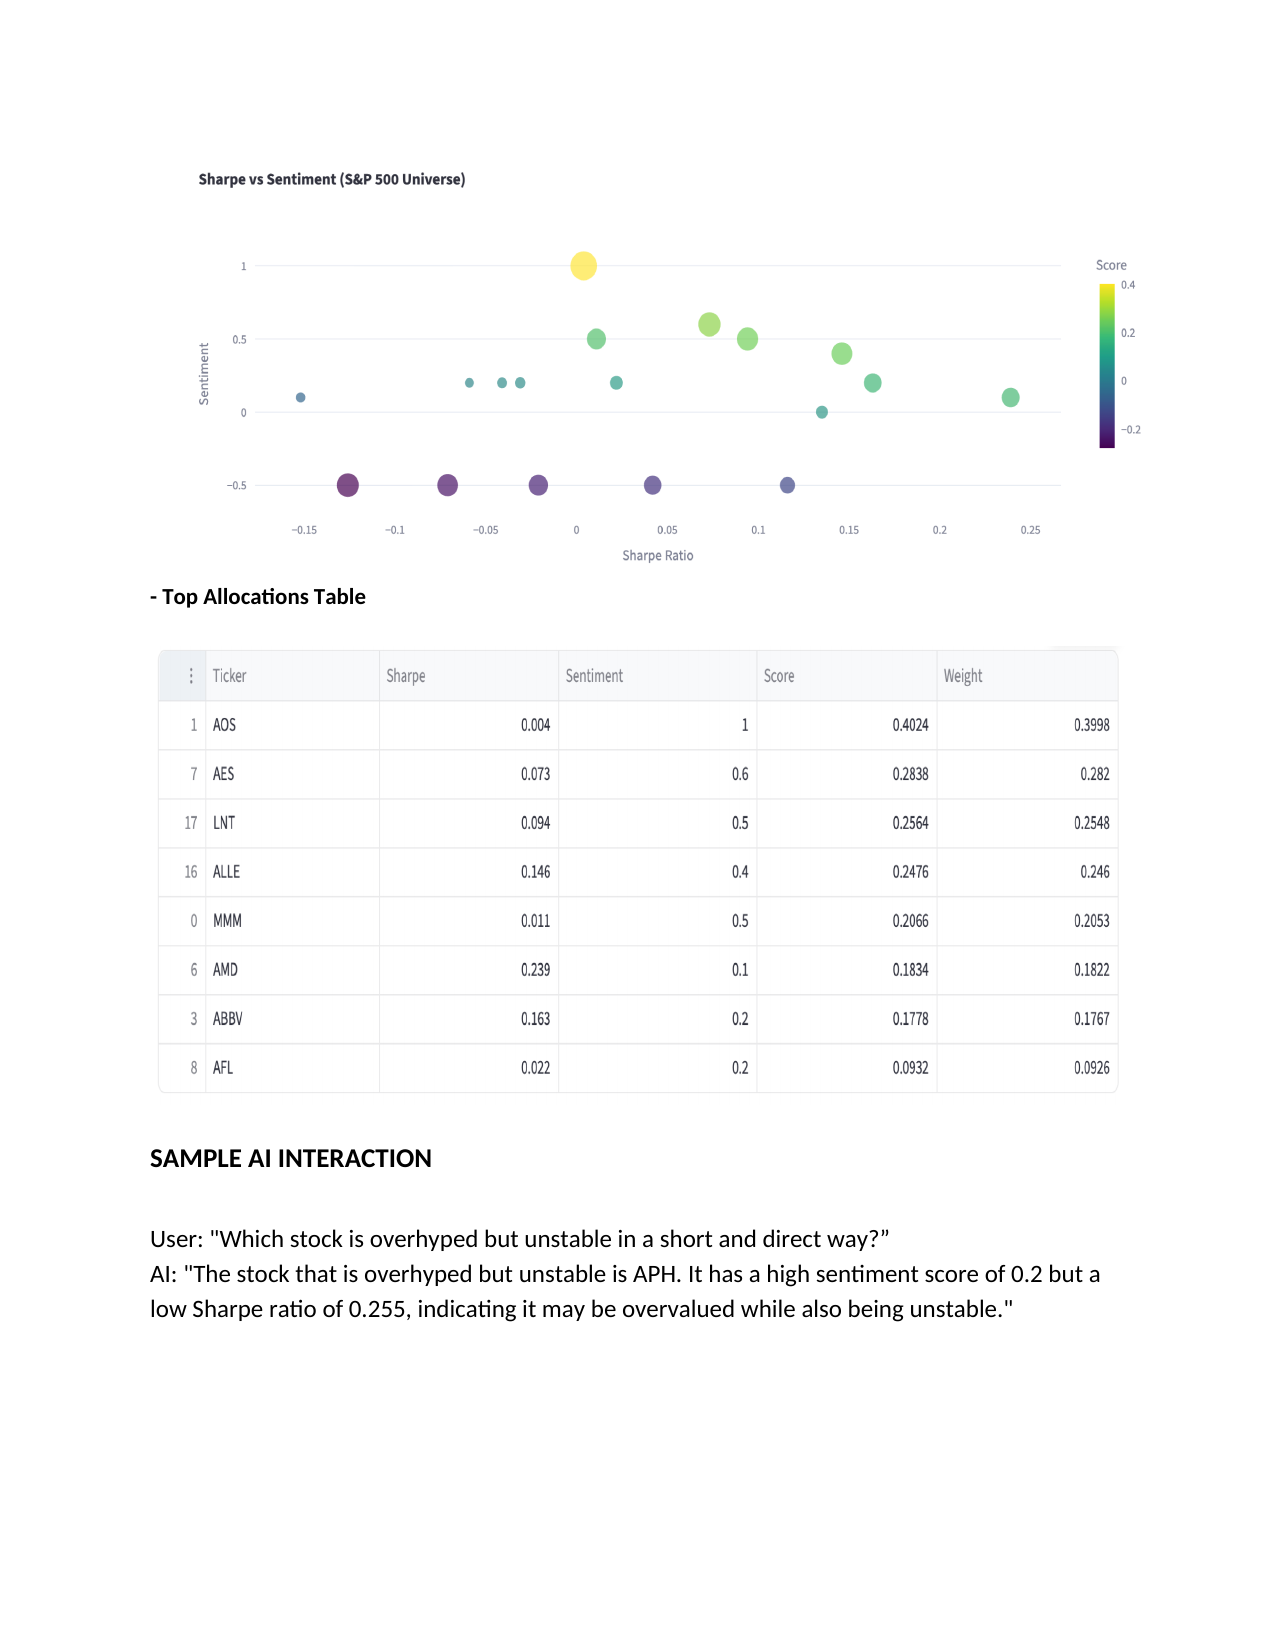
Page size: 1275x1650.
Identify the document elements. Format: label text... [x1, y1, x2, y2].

picture [150, 150, 1175, 578]
text User: "Which stock is overhyped but unstable in a short and direct way?” [150, 1223, 1125, 1253]
picture [150, 646, 1125, 1105]
text SAMPLE AI INTERACTION [150, 1142, 1125, 1175]
text AI: "The stock that is overhyped but unstable is APH. It has a high sentiment score of 0.2 but a low Sharpe ratio of 0.255, indicating it may be overvalued while also being unstable." [150, 1258, 1125, 1323]
text - Top Allocations Table [150, 582, 1125, 610]
